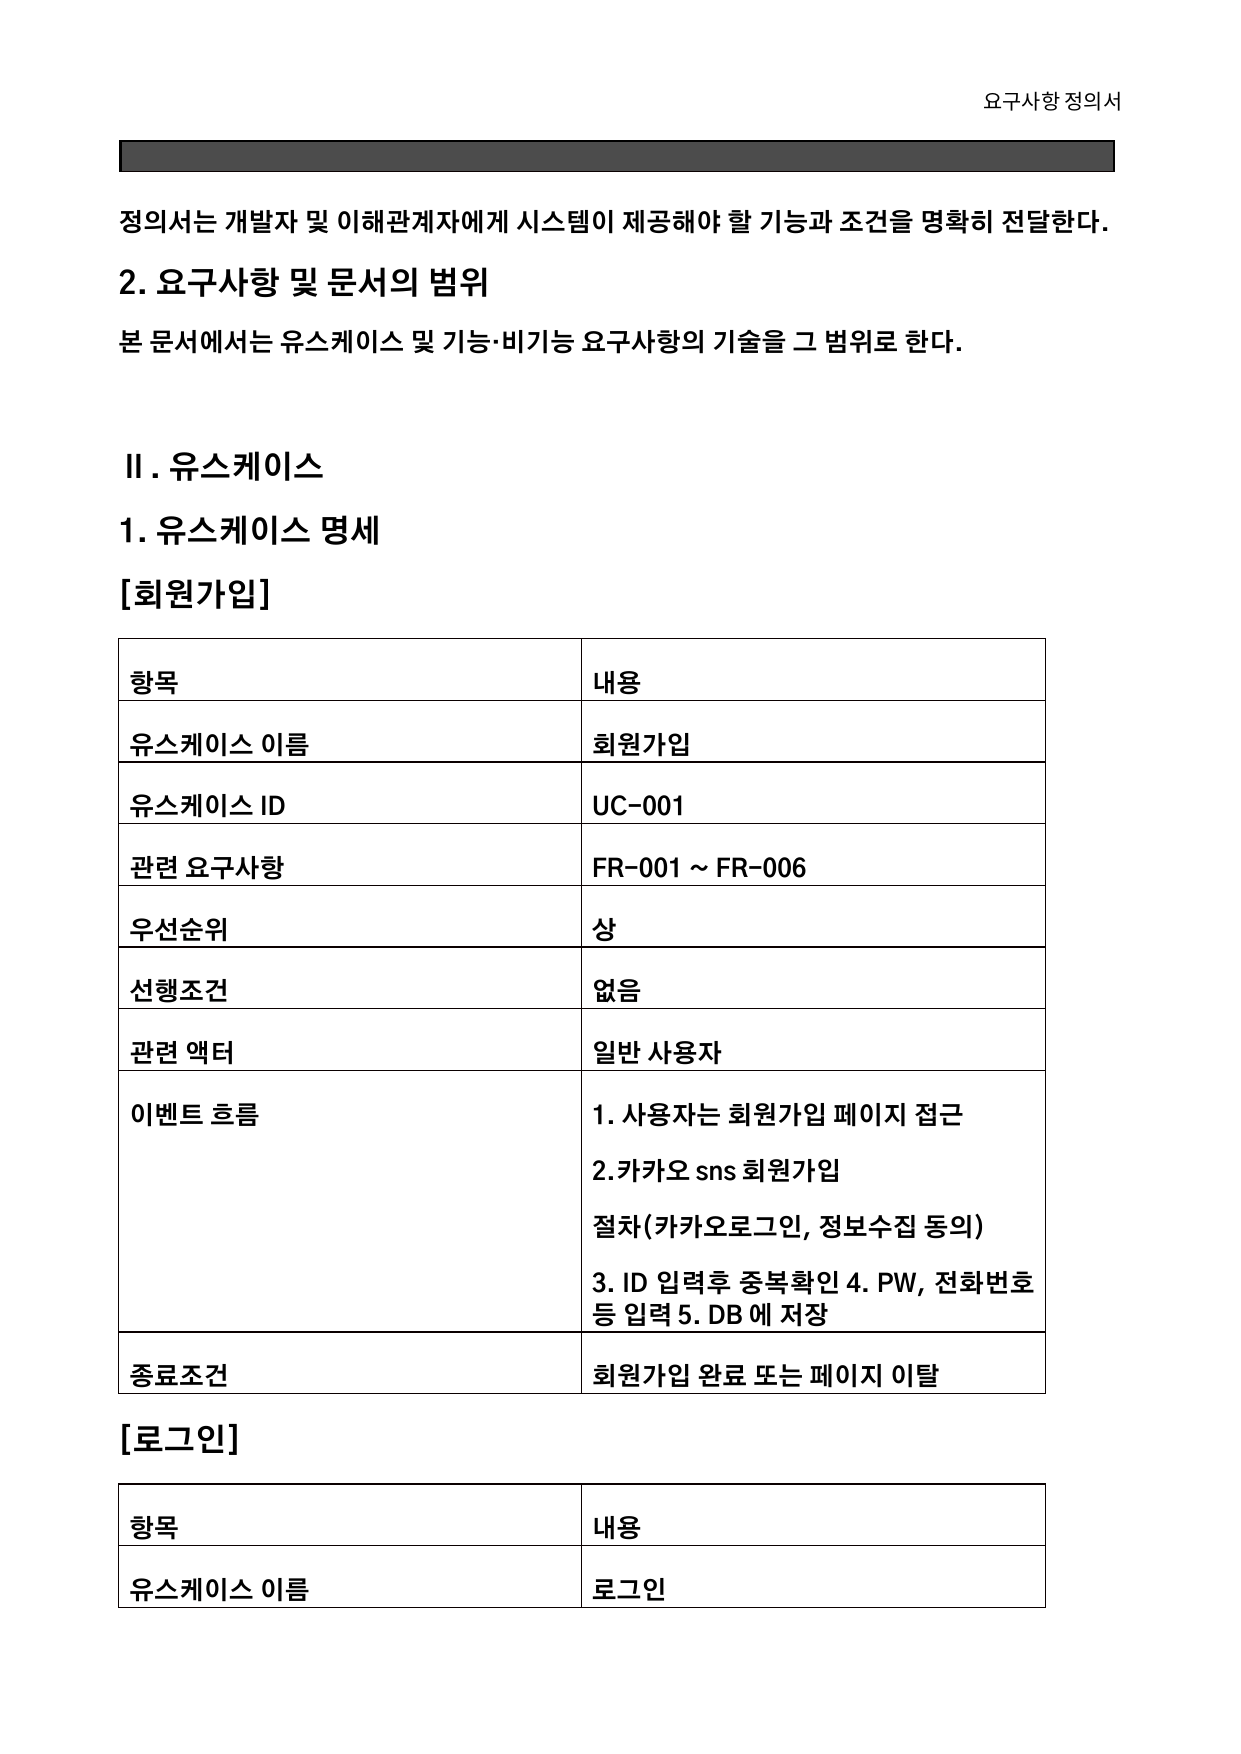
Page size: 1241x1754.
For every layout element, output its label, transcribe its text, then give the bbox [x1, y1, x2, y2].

table_cell 유스케이스 이름 [119, 701, 581, 761]
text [118, 205, 1122, 236]
text 본 문서에서는 유스케이스 및 기능·비기능 요구사항의 기술을 그 범위로 한다. [118, 325, 1122, 357]
table_cell FR-001 ~ FR-006 [582, 824, 1045, 884]
text Ⅱ. 유스케이스 [118, 446, 1122, 485]
table_cell 1. 사용자는 회원가입 페이지 접근 2.카카오sns회원가입 절차(카카오로그인, 정보수집 동의) 3. ID 입력후 중복확인4. PW, 전화번호 등 입력5. DB에 저장 [582, 1071, 1045, 1331]
table_cell 우선순위 [119, 886, 581, 946]
table_cell 유스케이스 ID [119, 763, 581, 823]
table_cell 일반 사용자 [582, 1009, 1045, 1069]
text 1. 유스케이스 명세 [118, 510, 1122, 549]
table_header 내용 [582, 639, 1045, 699]
text 2. 요구사항 및 문서의 범위 [118, 261, 1122, 300]
table_header 내용 [582, 1485, 1045, 1545]
table_cell 유스케이스 이름 [119, 1546, 581, 1607]
table_cell 관련 요구사항 [119, 824, 581, 884]
table_cell 선행조건 [119, 948, 581, 1008]
table_cell 상 [582, 886, 1045, 946]
text [회원가입] [118, 574, 1122, 613]
table_cell 이벤트 흐름 [119, 1071, 581, 1331]
table_cell 종료조건 [119, 1333, 581, 1393]
table_header 항목 [119, 639, 581, 699]
table_cell 없음 [582, 948, 1045, 1008]
text [로그인] [118, 1419, 1122, 1458]
table_cell 회원가입 [582, 701, 1045, 761]
table_cell 로그인 [582, 1546, 1045, 1607]
table_cell UC-001 [582, 763, 1045, 823]
table_cell 회원가입 완료 또는 페이지 이탈 [582, 1333, 1045, 1393]
table_header 항목 [119, 1485, 581, 1545]
table_cell 관련 액터 [119, 1009, 581, 1069]
